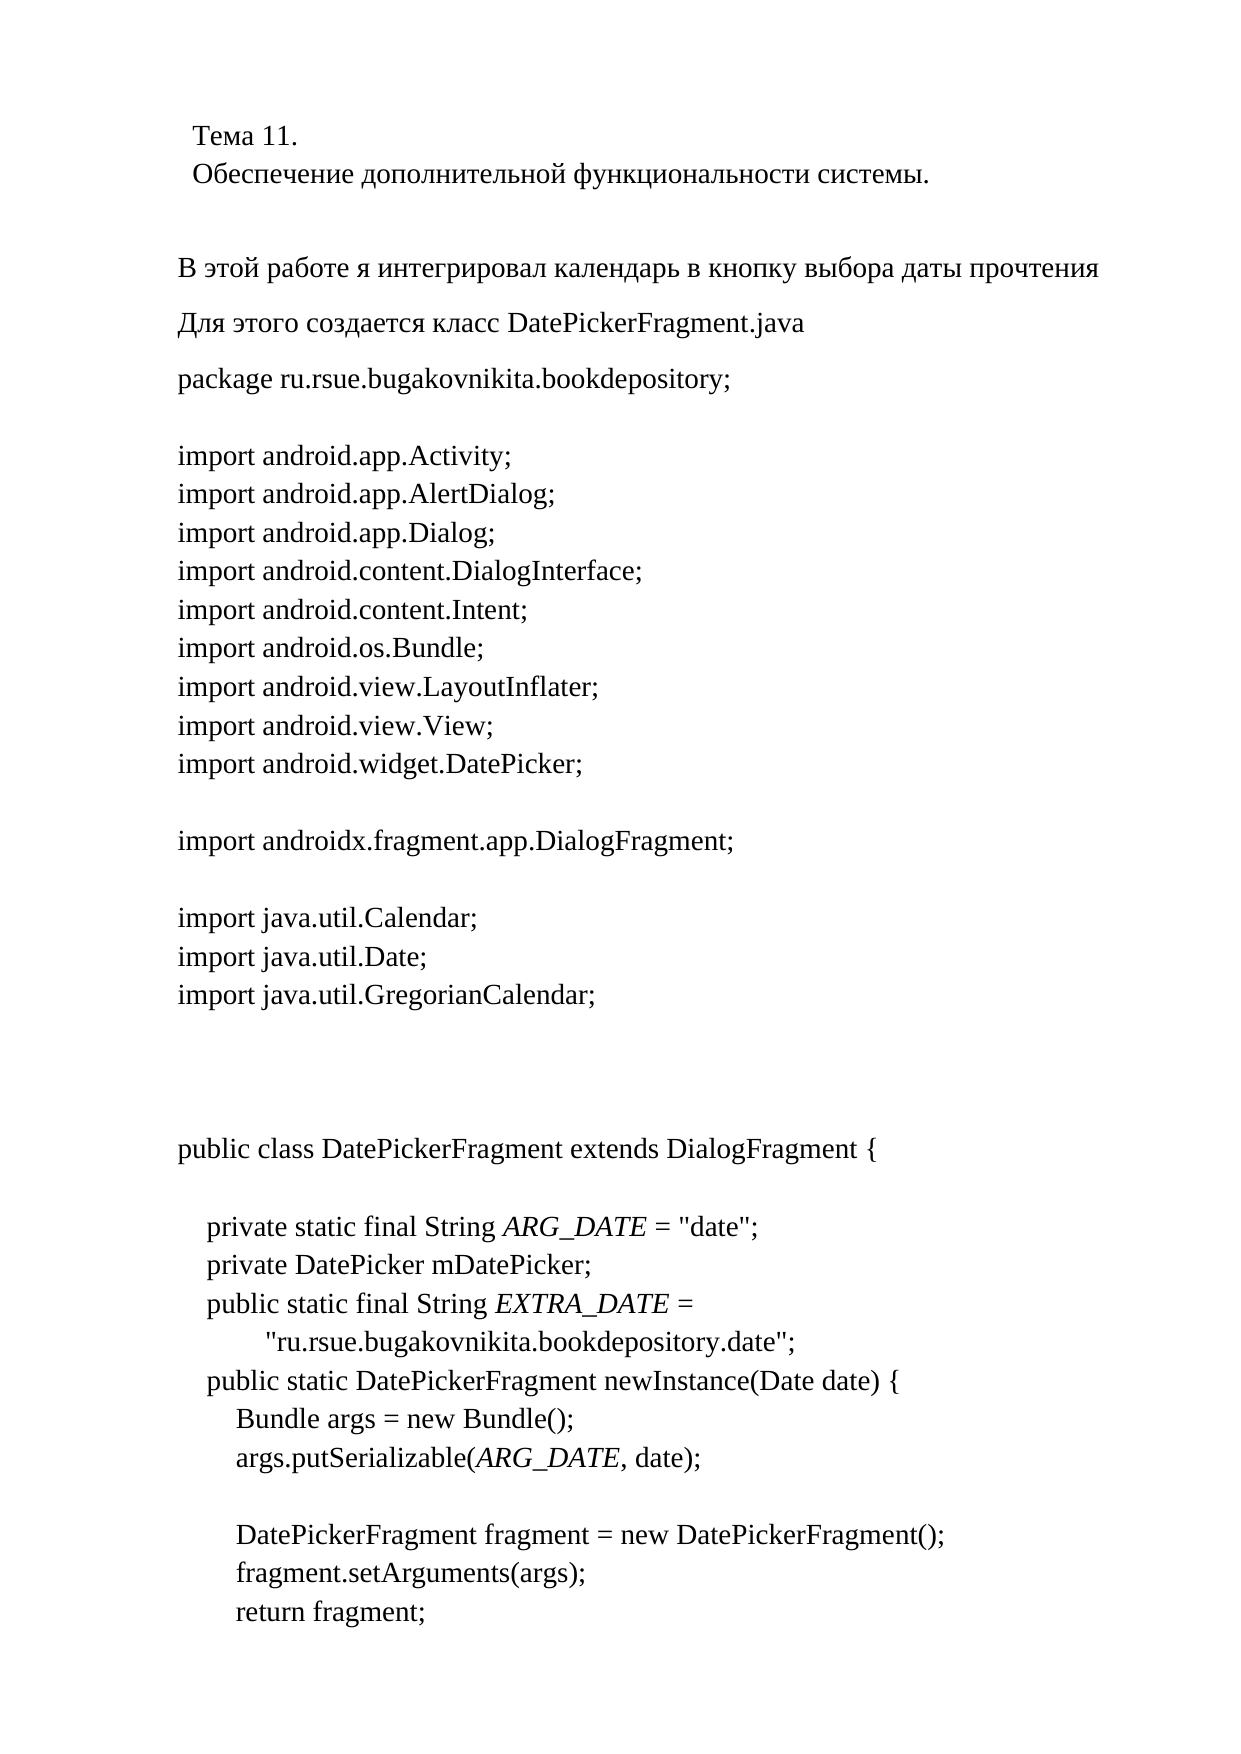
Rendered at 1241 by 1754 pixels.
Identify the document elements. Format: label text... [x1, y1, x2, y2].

text Обеспечение дополнительной функциональности системы. [192, 157, 1152, 190]
text В этой работе я интегрировал календарь в кнопку выбора даты прочтения [177, 250, 1152, 284]
text Тема 11. [192, 118, 1152, 152]
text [177, 361, 1152, 1628]
text Для этого создается класс DatePickerFragment.java [177, 306, 1152, 339]
